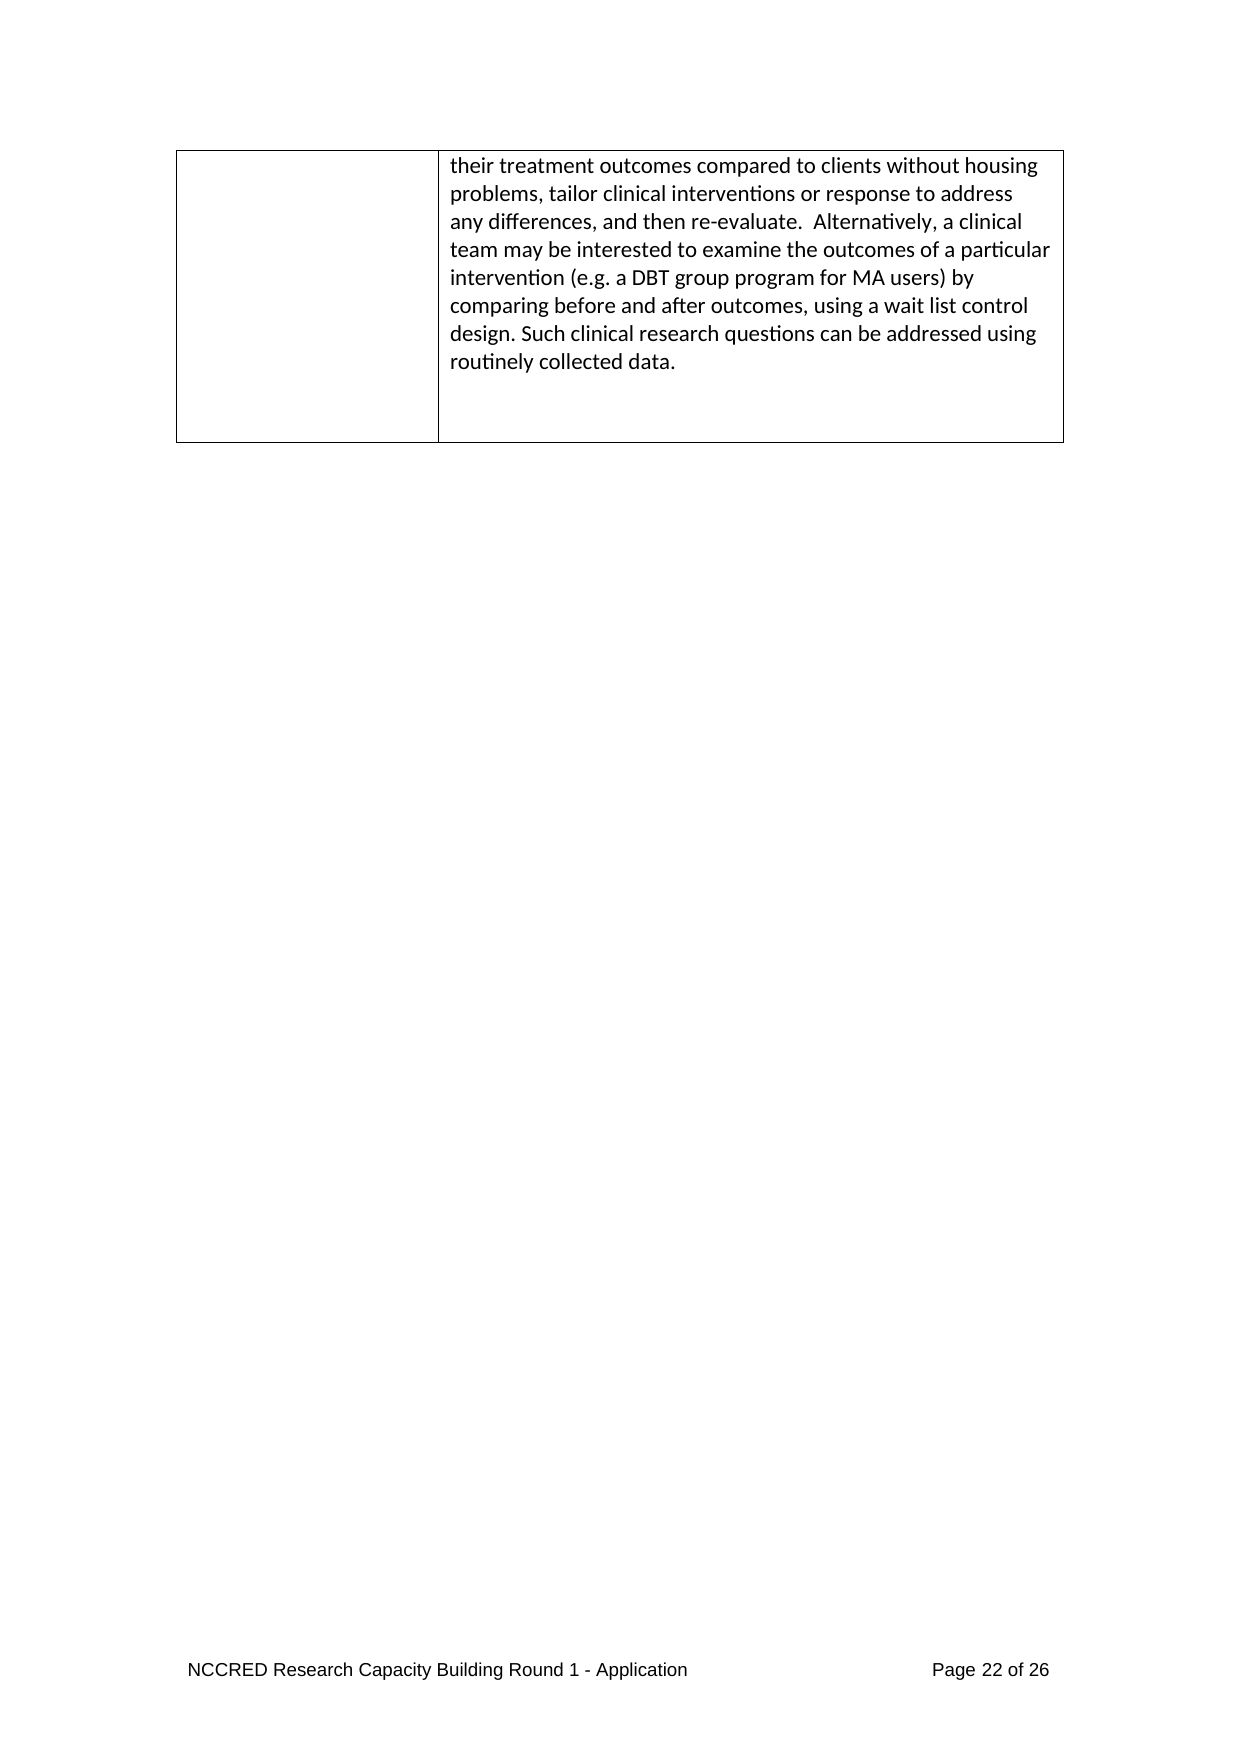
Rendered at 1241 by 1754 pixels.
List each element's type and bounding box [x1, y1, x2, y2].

table_cell [439, 151, 1063, 442]
table_cell [177, 151, 438, 442]
